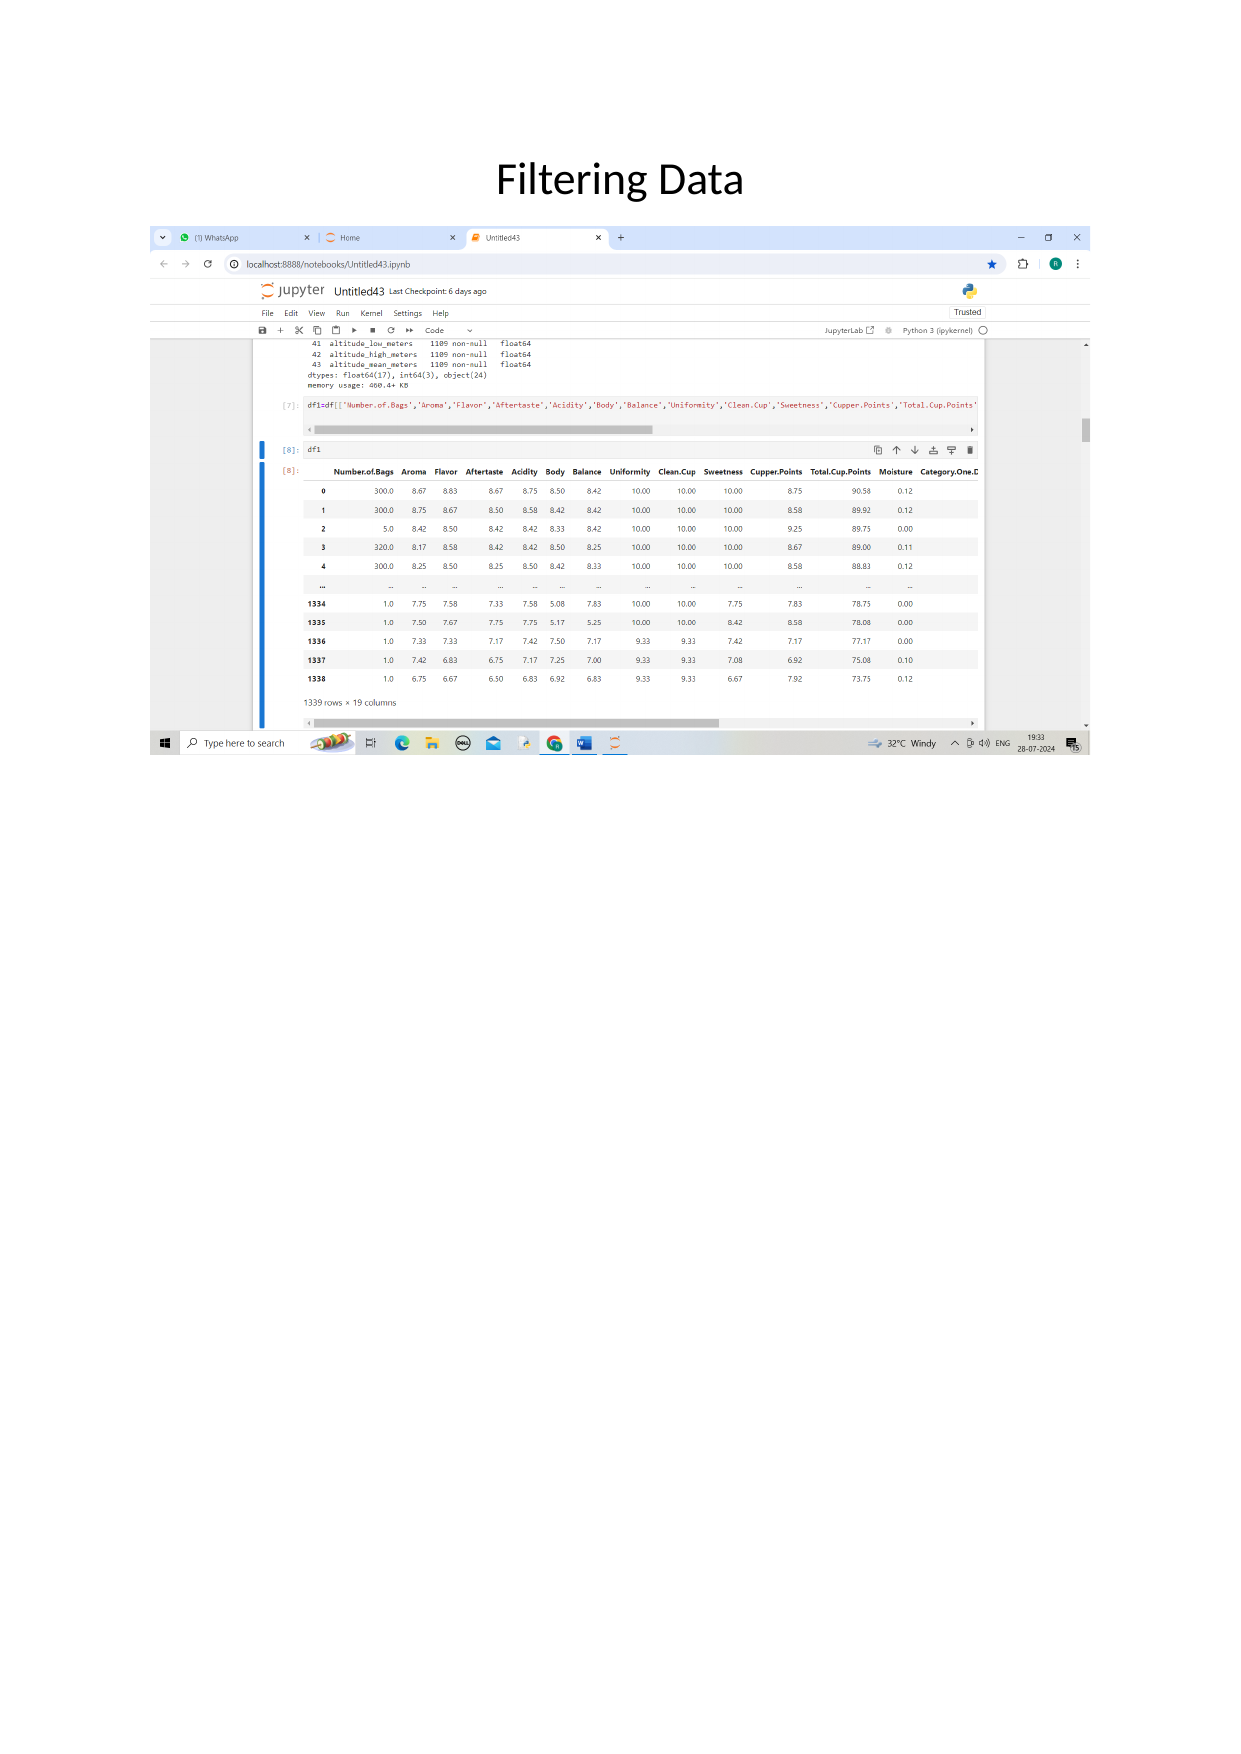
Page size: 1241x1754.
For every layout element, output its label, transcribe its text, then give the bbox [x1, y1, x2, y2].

text Filtering Data [150, 150, 1090, 206]
picture [150, 226, 1091, 755]
